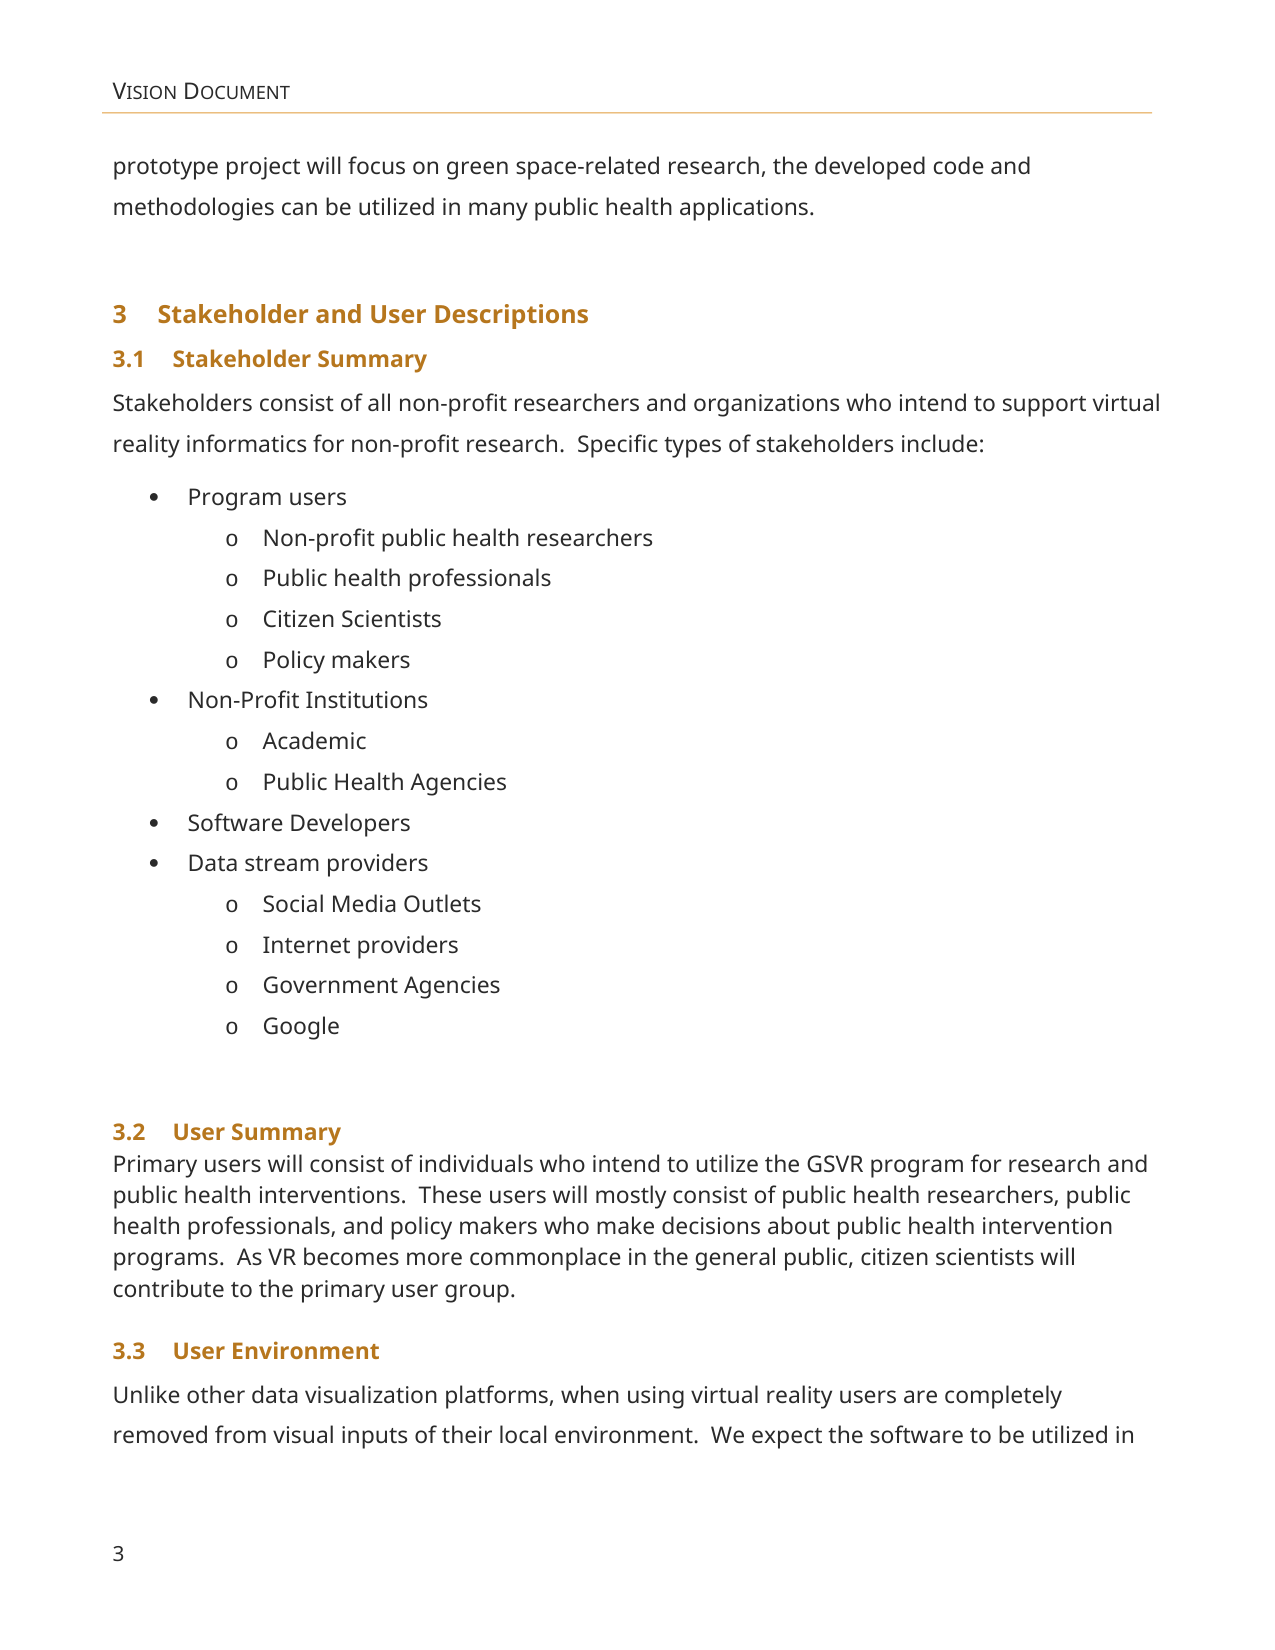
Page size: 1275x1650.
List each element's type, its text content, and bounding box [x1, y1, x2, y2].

subtitle Stakeholder Summary [112, 343, 1162, 375]
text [112, 150, 1162, 222]
list Citizen Scientists [225, 603, 1162, 634]
list Academic [225, 725, 1162, 756]
subtitle User Summary [112, 1116, 1162, 1148]
list Software Developers [150, 807, 1162, 838]
list Internet providers [225, 928, 1162, 960]
list Policy makers [225, 644, 1162, 675]
list Program users [150, 481, 1162, 512]
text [112, 1379, 1162, 1451]
list Public Health Agencies [225, 766, 1162, 797]
text Stakeholders consist of all non-profit researchers and organizations who intend to support virtual reality informatics for non-profit research. Specific types of stakeholders include: [112, 387, 1162, 459]
subtitle Stakeholder and User Descriptions [112, 297, 1162, 331]
list Non-Profit Institutions [150, 684, 1162, 716]
list Public health professionals [225, 562, 1162, 594]
list Social Media Outlets [225, 888, 1162, 919]
list Data stream providers [150, 847, 1162, 878]
subtitle User Environment [112, 1335, 1162, 1366]
list Government Agencies [225, 969, 1162, 1001]
subtitle Primary users will consist of individuals who intend to utilize the GSVR program for research and public health interventions. These users will mostly consist of public health researchers, public health professionals, and policy makers who make decisions about public health intervention programs. As VR becomes more commonplace in the general public, citizen scientists will contribute to the primary user group. [112, 1148, 1162, 1304]
list Google [225, 1010, 1162, 1041]
list Non-profit public health researchers [225, 522, 1162, 553]
